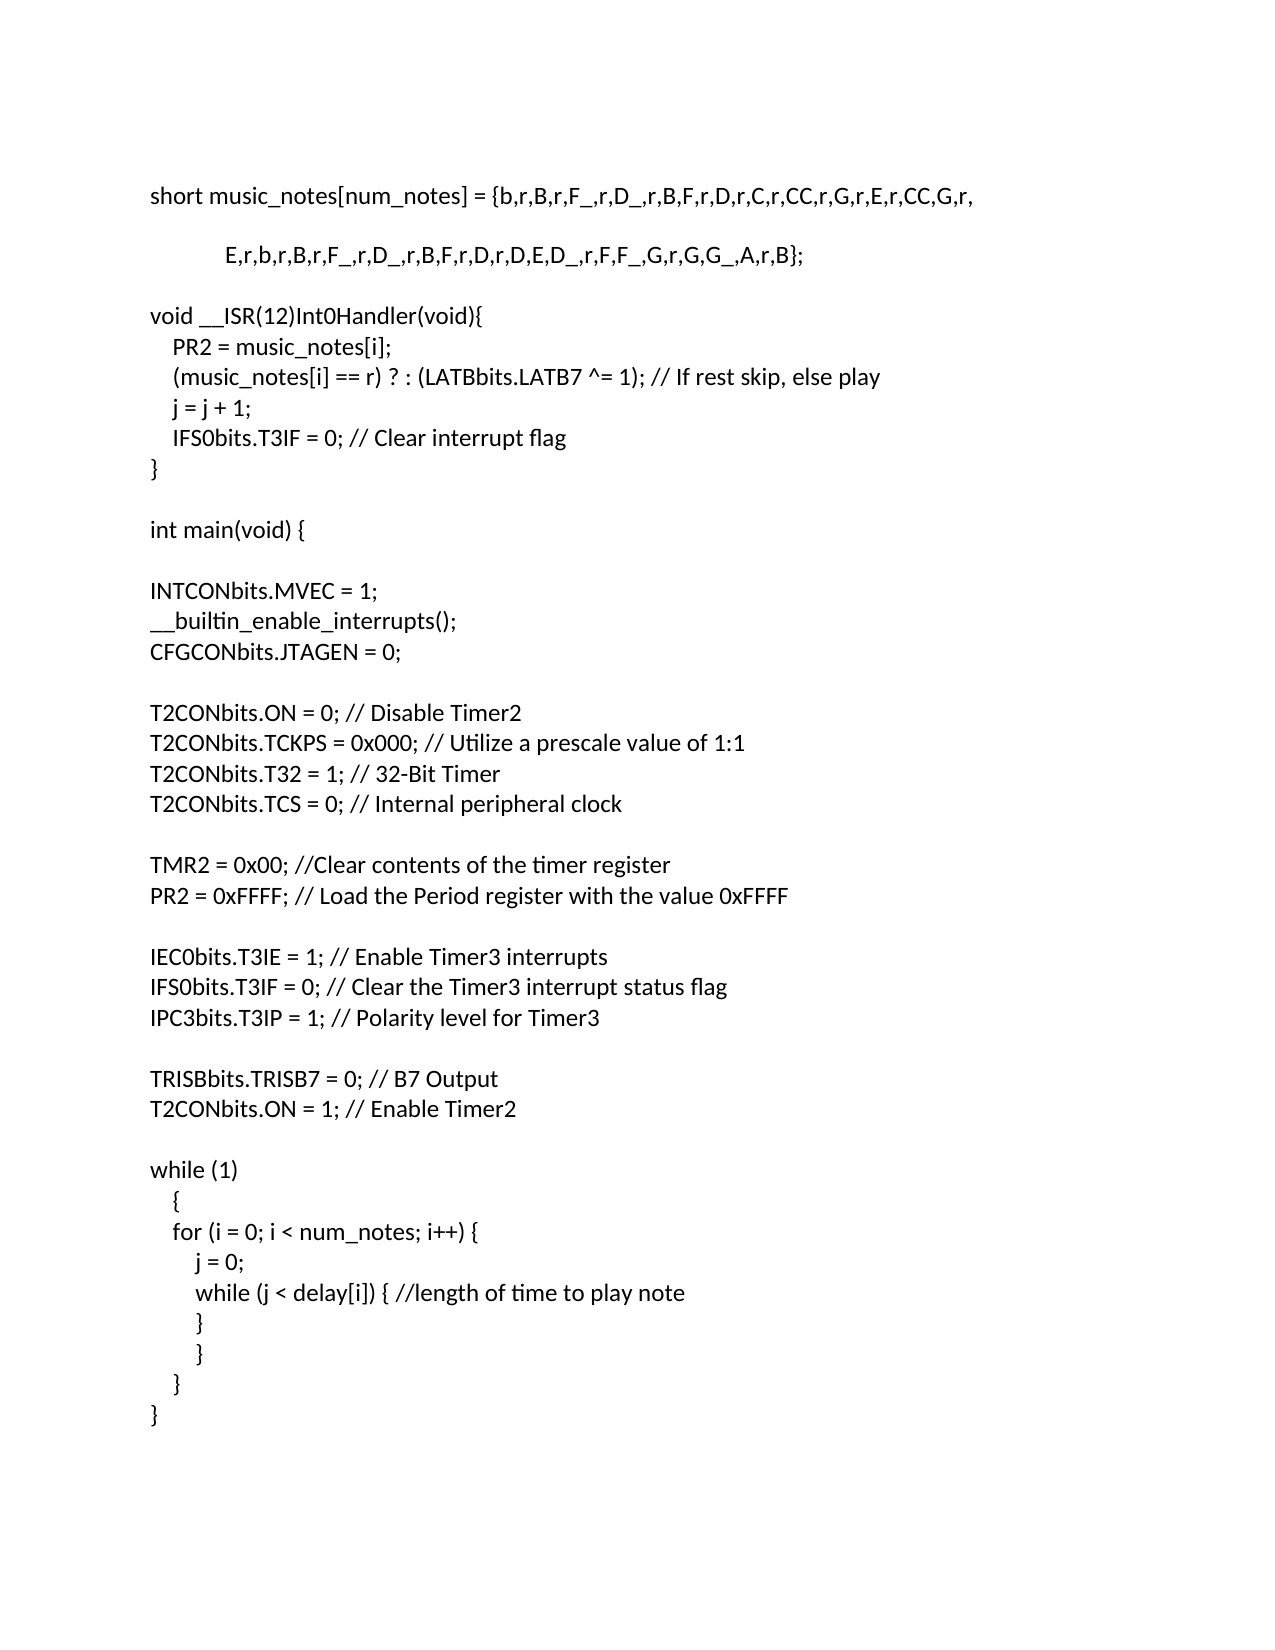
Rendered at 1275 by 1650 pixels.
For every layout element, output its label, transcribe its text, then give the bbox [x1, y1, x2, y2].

text for (i = 0; i < num_notes; i++) { [150, 1216, 1125, 1246]
text } [150, 453, 1125, 483]
text PR2 = 0xFFFF; // Load the Period register with the value 0xFFFF [150, 880, 1125, 911]
text IFS0bits.T3IF = 0; // Clear interrupt flag [150, 422, 1125, 453]
text T2CONbits.TCKPS = 0x000; // Utilize a prescale value of 1:1 [150, 727, 1125, 758]
text } [150, 1338, 1125, 1368]
text T2CONbits.TCS = 0; // Internal peripheral clock [150, 788, 1125, 819]
text while (j < delay[i]) { //length of time to play note [150, 1277, 1125, 1307]
text E,r,b,r,B,r,F_,r,D_,r,B,F,r,D,r,D,E,D_,r,F,F_,G,r,G,G_,A,r,B}; [150, 211, 1125, 269]
text INTCONbits.MVEC = 1; [150, 575, 1125, 605]
text IPC3bits.T3IP = 1; // Polarity level for Timer3 [150, 1002, 1125, 1033]
text } [150, 1307, 1125, 1338]
text int main(void) { [150, 514, 1125, 544]
text PR2 = music_notes[i]; [150, 331, 1125, 361]
text __builtin_enable_interrupts(); [150, 605, 1125, 636]
text T2CONbits.ON = 0; // Disable Timer2 [150, 697, 1125, 727]
text CFGCONbits.JTAGEN = 0; [150, 636, 1125, 666]
text while (1) [150, 1155, 1125, 1185]
text void __ISR(12)Int0Handler(void){ [150, 300, 1125, 331]
text T2CONbits.T32 = 1; // 32-Bit Timer [150, 758, 1125, 788]
text TMR2 = 0x00; //Clear contents of the timer register [150, 849, 1125, 880]
text T2CONbits.ON = 1; // Enable Timer2 [150, 1094, 1125, 1124]
text } [150, 1399, 1125, 1429]
text TRISBbits.TRISB7 = 0; // B7 Output [150, 1063, 1125, 1094]
text short music_notes[num_notes] = {b,r,B,r,F_,r,D_,r,B,F,r,D,r,C,r,CC,r,G,r,E,r,CC,G,r, [150, 181, 1125, 211]
text j = j + 1; [150, 392, 1125, 422]
text j = 0; [150, 1246, 1125, 1277]
text IEC0bits.T3IE = 1; // Enable Timer3 interrupts [150, 941, 1125, 972]
text (music_notes[i] == r) ? : (LATBbits.LATB7 ^= 1); // If rest skip, else play [150, 361, 1125, 392]
text IFS0bits.T3IF = 0; // Clear the Timer3 interrupt status flag [150, 972, 1125, 1002]
text } [150, 1368, 1125, 1399]
text { [150, 1185, 1125, 1216]
